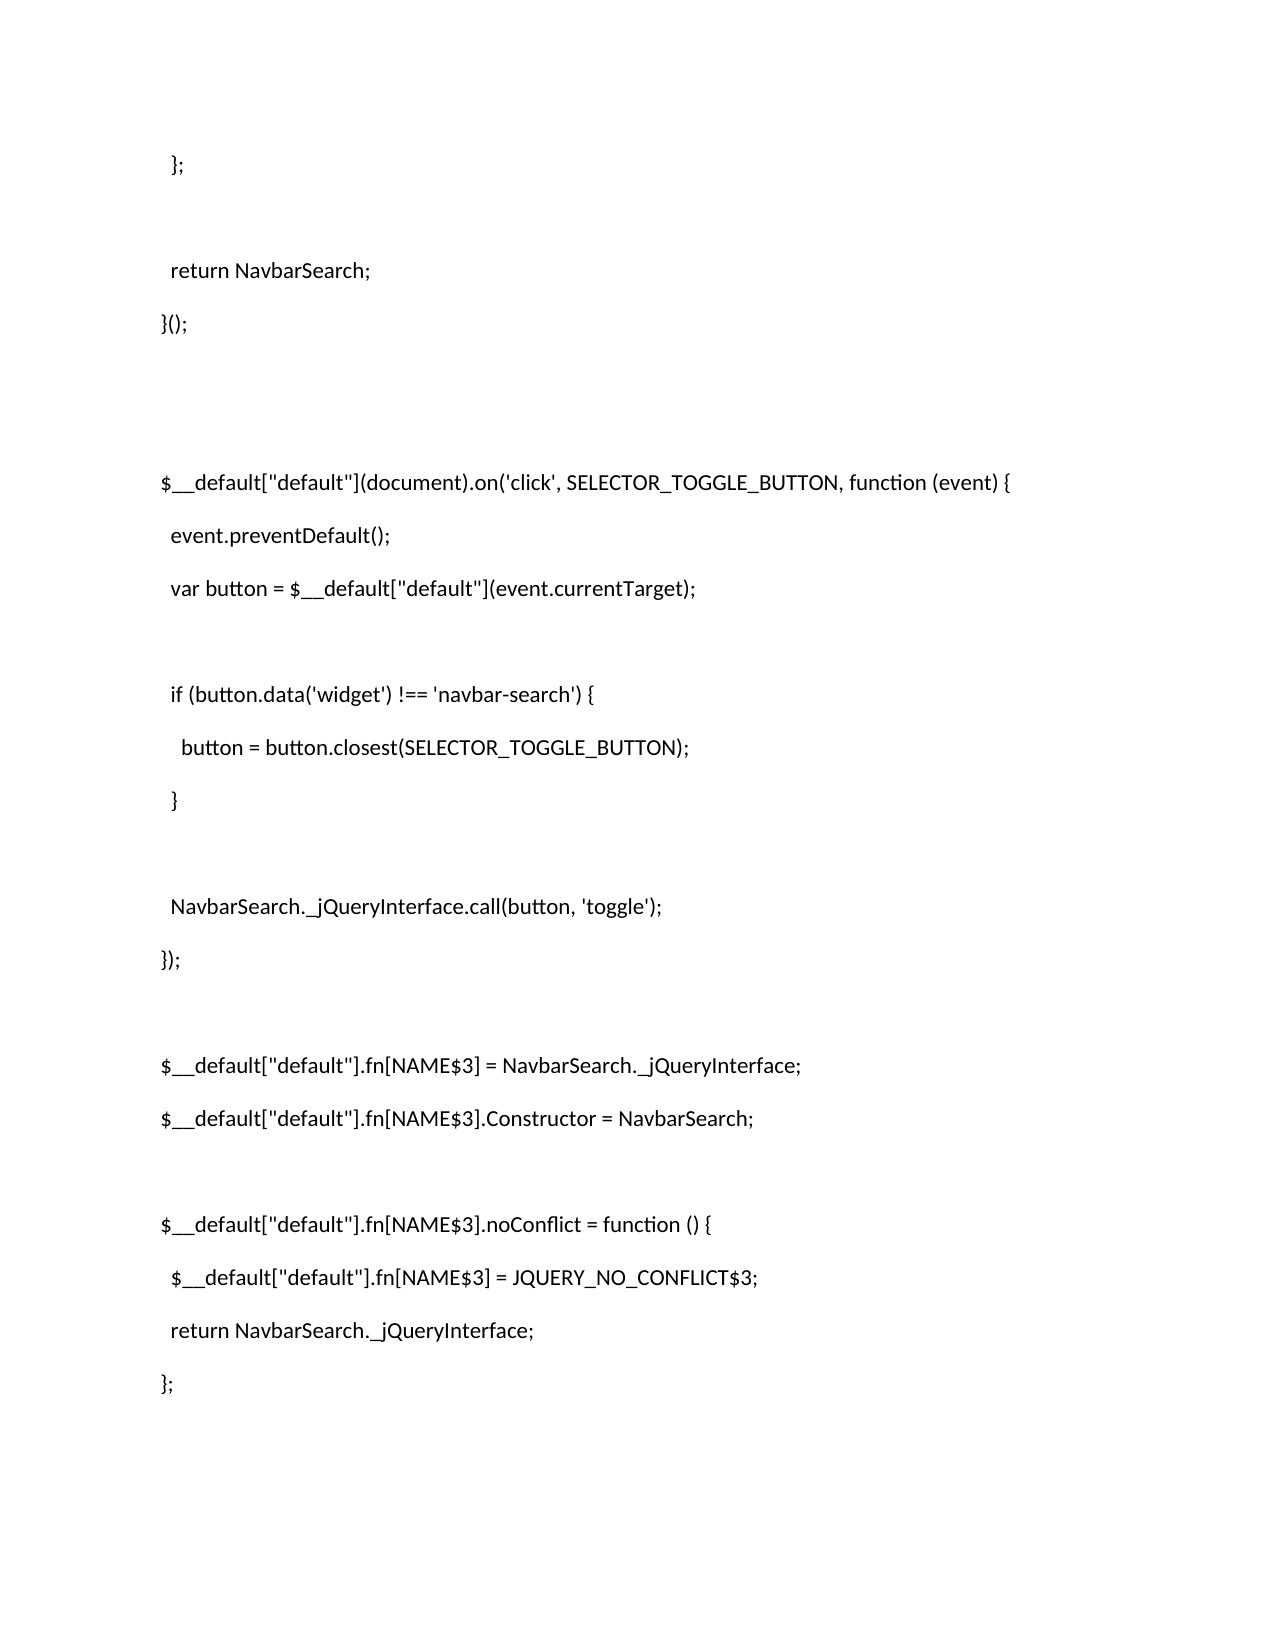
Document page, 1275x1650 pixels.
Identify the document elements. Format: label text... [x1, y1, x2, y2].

text $__default["default"].fn[NAME$3].Constructor = NavbarSearch; [150, 1104, 1125, 1132]
text var button = $__default["default"](event.currentTarget); [150, 574, 1125, 602]
text }(); [150, 309, 1125, 337]
text return NavbarSearch._jQueryInterface; [150, 1316, 1125, 1344]
text } [150, 786, 1125, 814]
text }; [150, 150, 1125, 178]
text $__default["default"].fn[NAME$3] = NavbarSearch._jQueryInterface; [150, 1051, 1125, 1079]
text $__default["default"].fn[NAME$3] = JQUERY_NO_CONFLICT$3; [150, 1263, 1125, 1291]
text button = button.closest(SELECTOR_TOGGLE_BUTTON); [150, 733, 1125, 761]
text NavbarSearch._jQueryInterface.call(button, 'toggle'); [150, 892, 1125, 920]
text $__default["default"].fn[NAME$3].noConflict = function () { [150, 1210, 1125, 1238]
text if (button.data('widget') !== 'navbar-search') { [150, 680, 1125, 708]
text }; [150, 1369, 1125, 1397]
text event.preventDefault(); [150, 521, 1125, 549]
text return NavbarSearch; [150, 256, 1125, 284]
text }); [150, 945, 1125, 973]
text $__default["default"](document).on('click', SELECTOR_TOGGLE_BUTTON, function (event) { [150, 468, 1125, 496]
